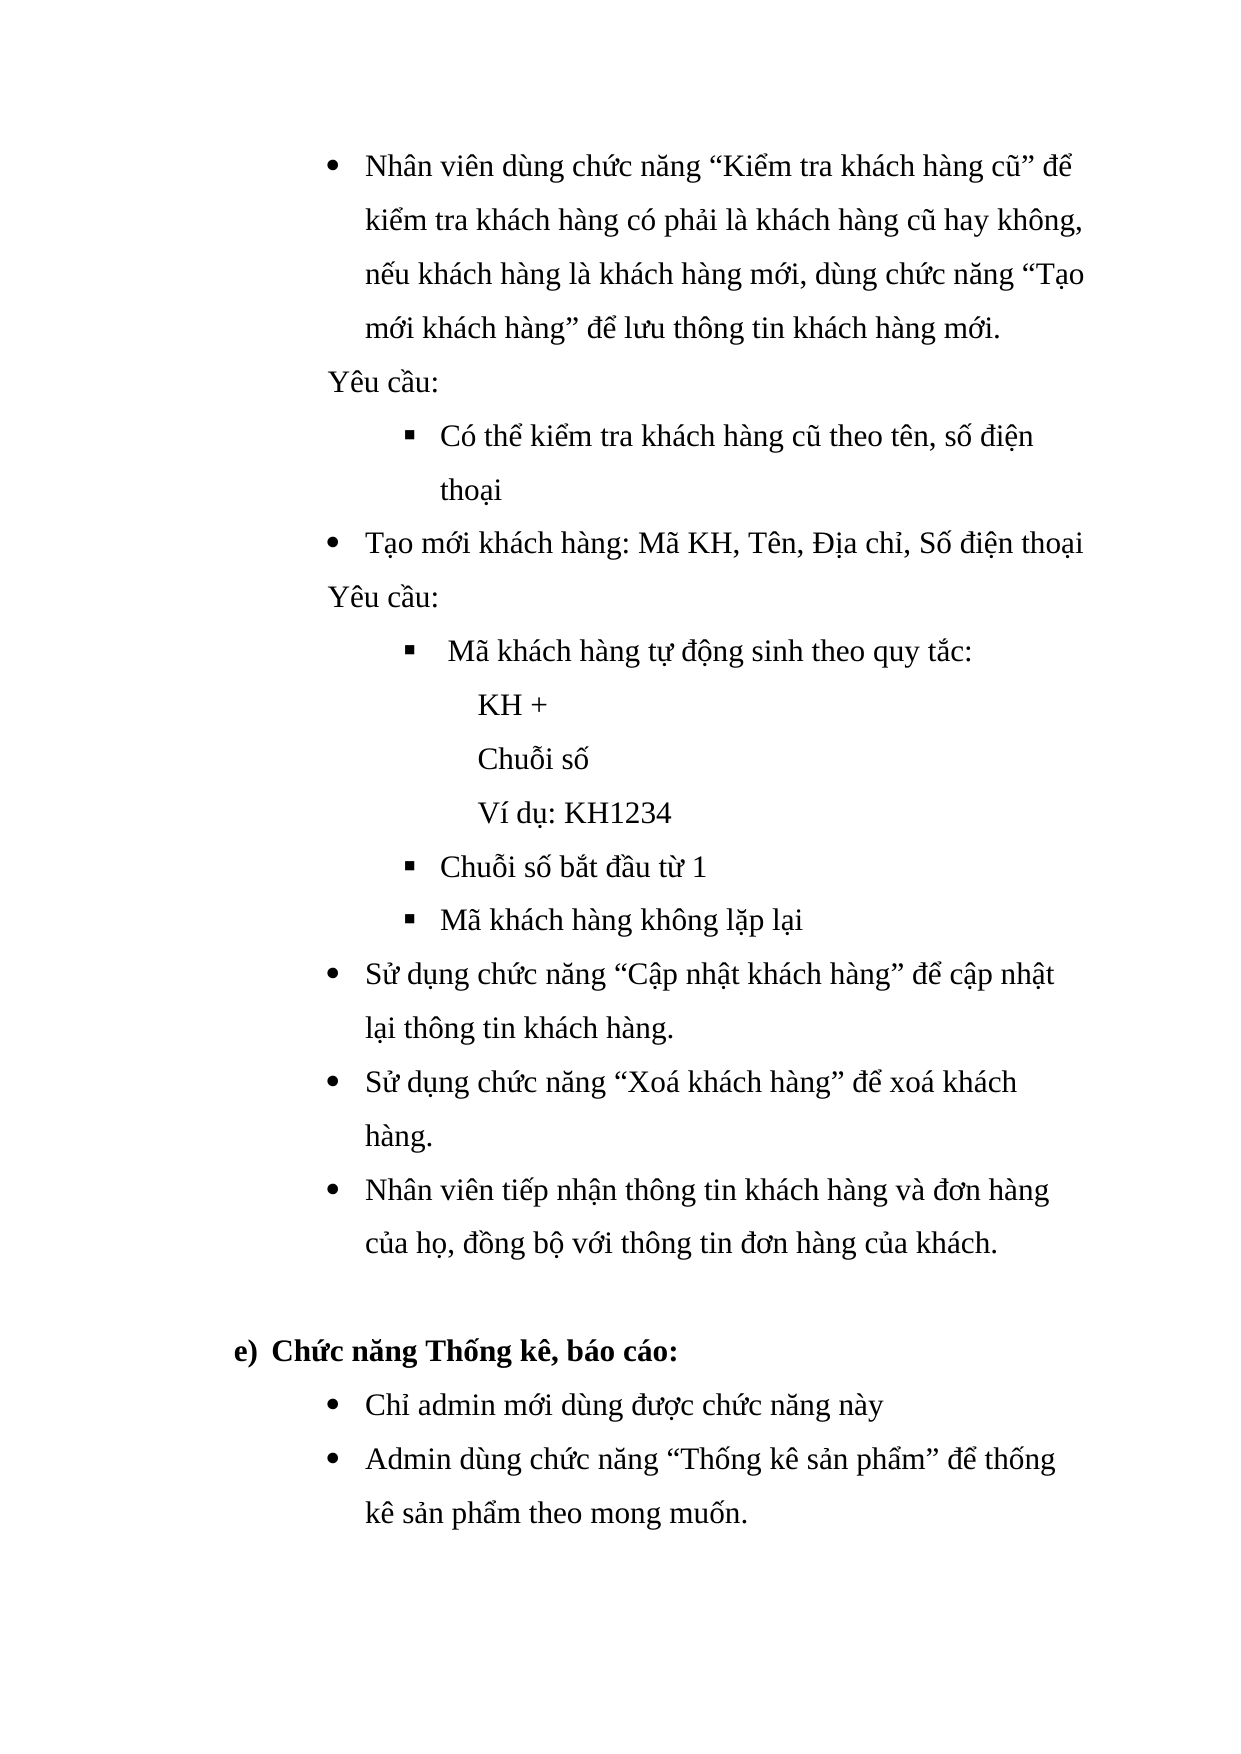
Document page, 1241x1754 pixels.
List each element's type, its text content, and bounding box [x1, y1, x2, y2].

list Nhân viên dùng chức năng “Kiểm tra khách hàng cũ” để kiểm tra khách hàng có phải là khách hàng cũ hay không, nếu khách hàng là khách hàng mới, dùng chức năng “Tạo mới khách hàng” để lưu thông tin khách hàng mới. [327, 148, 1092, 345]
list Mã khách hàng không lặp lại [402, 902, 1092, 938]
list Tạo mới khách hàng: Mã KH, Tên, Địa chỉ, Số điện thoại [327, 525, 1092, 561]
text Yêu cầu: [327, 578, 1092, 614]
list KH + [477, 686, 1092, 722]
list Mã khách hàng tự động sinh theo quy tắc: [402, 632, 1092, 668]
list Chỉ admin mới dùng được chức năng này [327, 1386, 1092, 1422]
text Yêu cầu: [327, 363, 1092, 399]
list Sử dụng chức năng “Xoá khách hàng” để xoá khách hàng. [327, 1063, 1092, 1153]
list Chuỗi số bắt đầu từ 1 [402, 848, 1092, 884]
list Có thể kiểm tra khách hàng cũ theo tên, số điện thoại [402, 417, 1092, 507]
list Admin dùng chức năng “Thống kê sản phẩm” để thống kê sản phẩm theo mong muốn. [327, 1440, 1092, 1530]
list Sử dụng chức năng “Cập nhật khách hàng” để cập nhật lại thông tin khách hàng. [327, 956, 1092, 1045]
list Chức năng Thống kê, báo cáo: [233, 1332, 1092, 1368]
list Nhân viên tiếp nhận thông tin khách hàng và đơn hàng của họ, đồng bộ với thông tin đơn hàng của khách. [327, 1171, 1092, 1261]
list Ví dụ: KH1234 [477, 794, 1092, 830]
list Chuỗi số [477, 740, 1092, 776]
